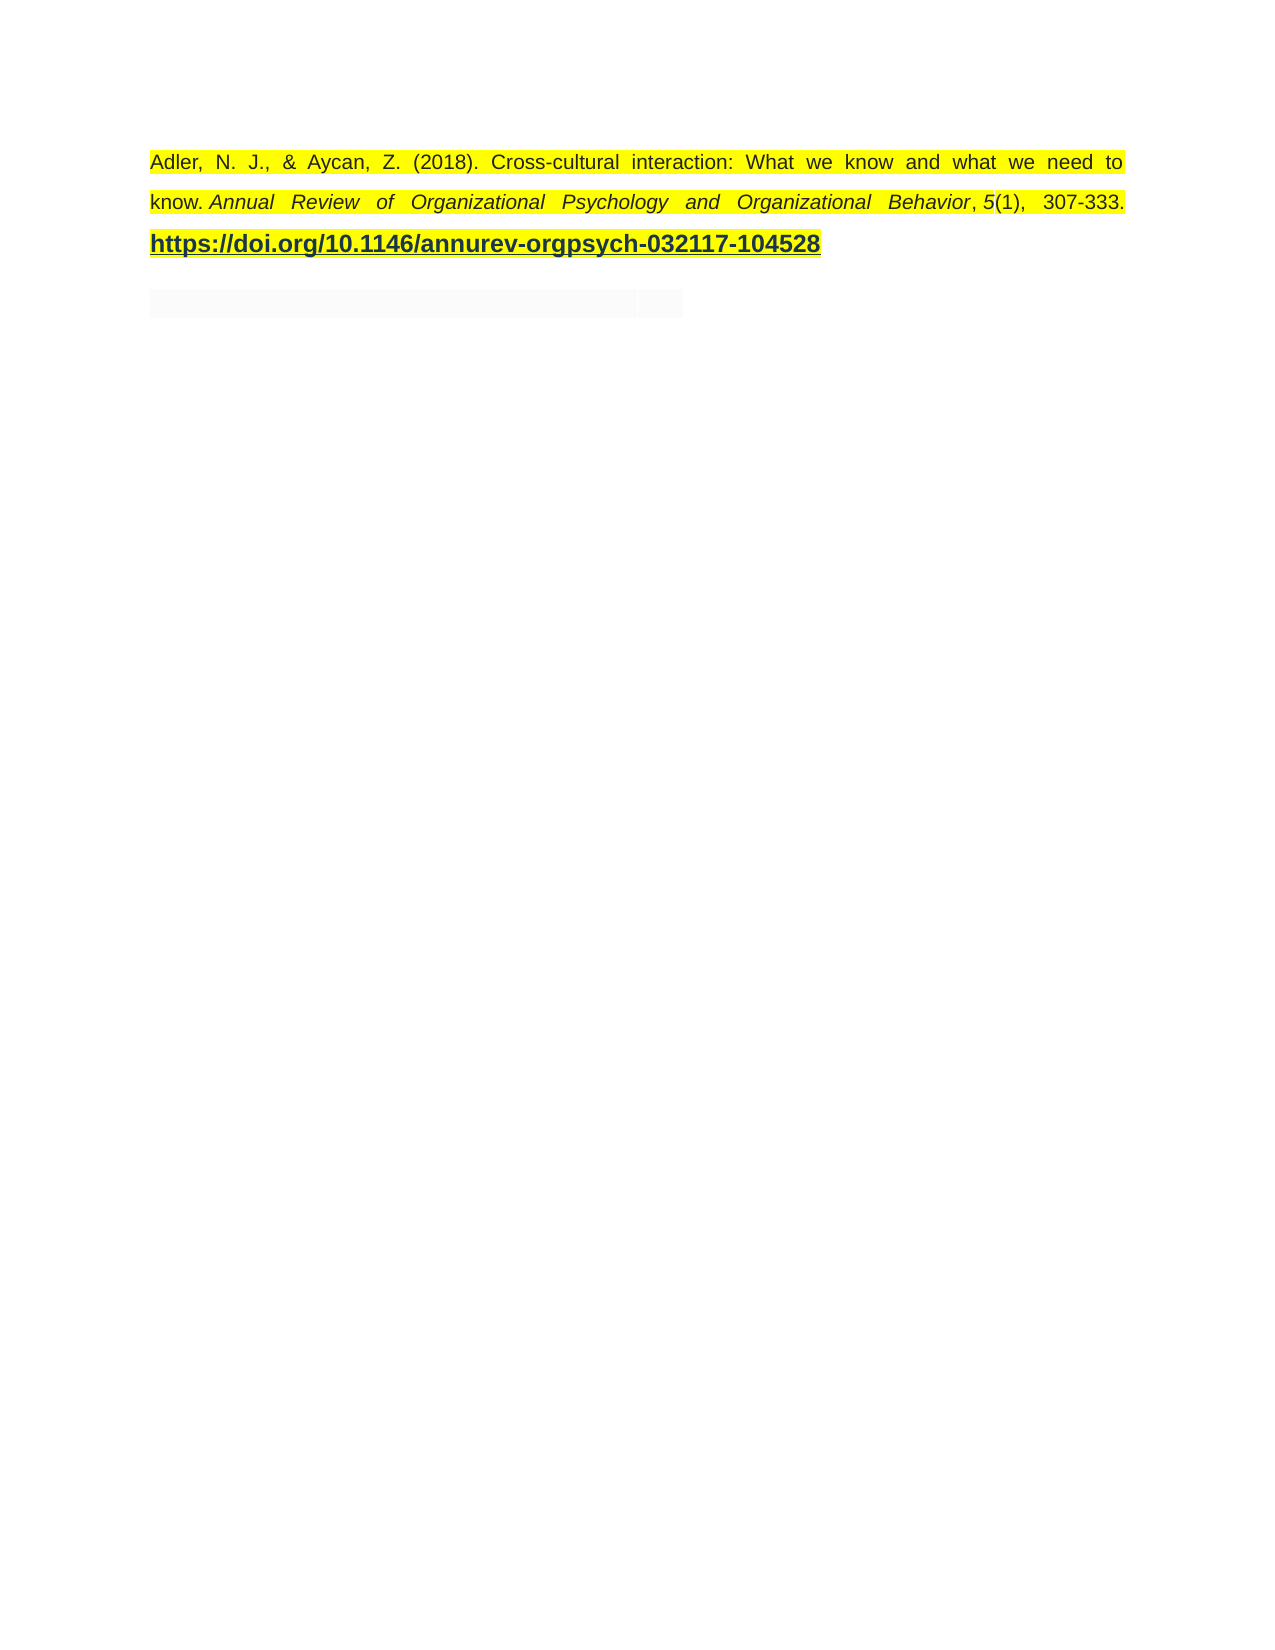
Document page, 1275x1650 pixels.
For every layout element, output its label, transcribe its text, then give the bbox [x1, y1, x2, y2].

text Adler, N. J., & Aycan, Z. (2018). Cross-cultural interaction: What we know and what we need to know. Annual Review of Organizational Psychology and Organizational Behavior, 5(1), 307-333. https://doi.org/10.1146/annurev-orgpsych-032117-104528 [150, 174, 1125, 258]
